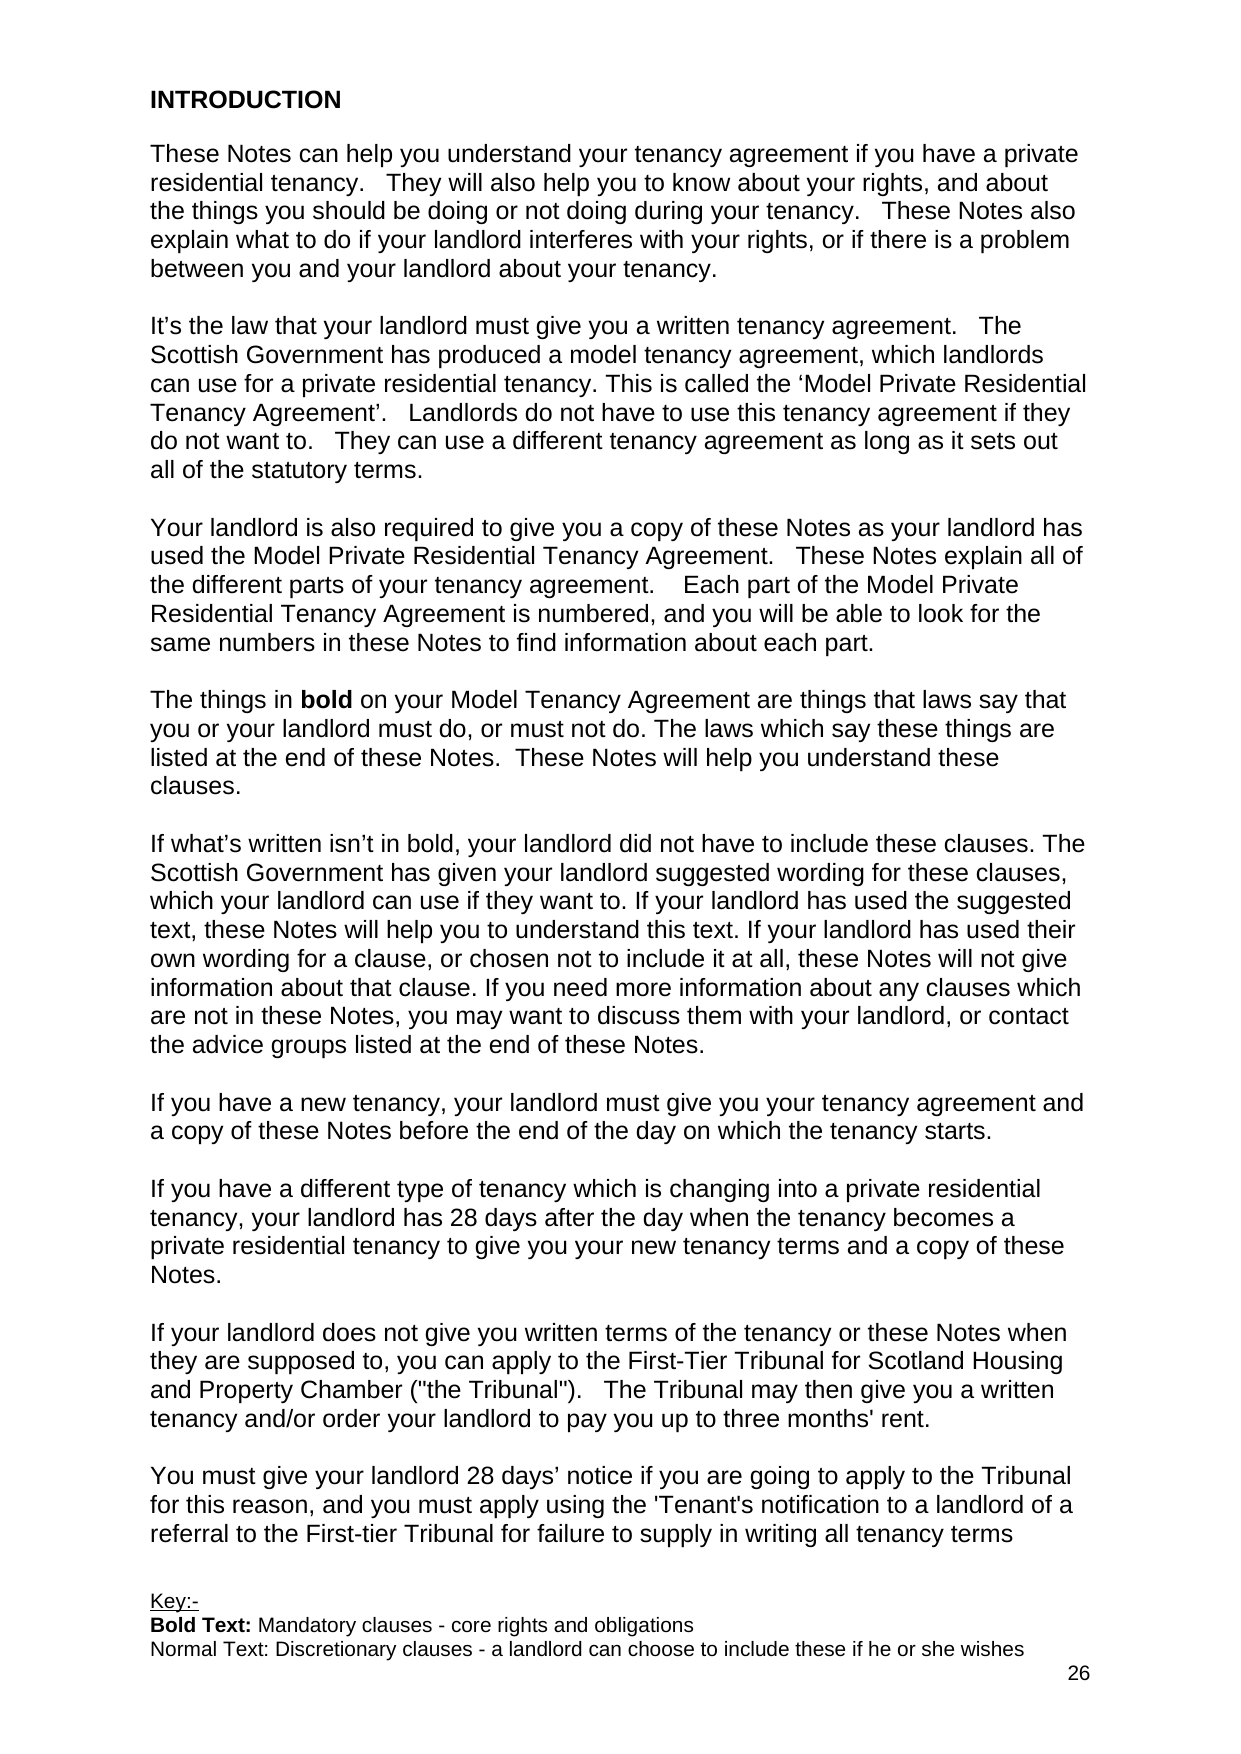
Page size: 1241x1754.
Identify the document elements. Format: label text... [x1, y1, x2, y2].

text If you have a new tenancy, your landlord must give you your tenancy agreement and a copy of these Notes before the end of the day on which the tenancy starts. [150, 1087, 1090, 1145]
text The things in bold on your Model Tenancy Agreement are things that laws say that you or your landlord must do, or must not do. The laws which say these things are listed at the end of these Notes. These Notes will help you understand these clauses. [150, 685, 1090, 800]
text If you have a different type of tenancy which is changing into a private residential tenancy, your landlord has 28 days after the day when the tenancy becomes a private residential tenancy to give you your new tenancy terms and a copy of these Notes. [150, 1174, 1090, 1289]
text These Notes can help you understand your tenancy agreement if you have a private residential tenancy. They will also help you to know about your rights, and about the things you should be doing or not doing during your tenancy. These Notes also explain what to do if your landlord interferes with your rights, or if there is a problem between you and your landlord about your tenancy. [150, 139, 1090, 282]
text It’s the law that your landlord must give you a written tenancy agreement. The Scottish Government has produced a model tenancy agreement, which landlords can use for a private residential tenancy. This is called the ‘Model Private Residential Tenancy Agreement’. Landlords do not have to use this tenancy agreement if they do not want to. They can use a different tenancy agreement as long as it sets out all of the statutory terms. [150, 311, 1090, 484]
text If your landlord does not give you written terms of the tenancy or these Notes when they are supposed to, you can apply to the First-Tier Tribunal for Scotland Housing and Property Chamber ("the Tribunal"). The Tribunal may then give you a written tenancy and/or order your landlord to pay you up to three months' rent. [150, 1317, 1090, 1432]
text Your landlord is also required to give you a copy of these Notes as your landlord has used the Model Private Residential Tenancy Agreement. These Notes explain all of the different parts of your tenancy agreement. Each part of the Model Private Residential Tenancy Agreement is numbered, and you will be able to look for the same numbers in these Notes to find information about each part. [150, 512, 1090, 656]
text If what’s written isn’t in bold, your landlord did not have to include these clauses. The Scottish Government has given your landlord suggested wording for these clauses, which your landlord can use if they want to. If your landlord has used the suggested text, these Notes will help you to understand this text. If your landlord has used their own wording for a clause, or chosen not to include it at all, these Notes will not give information about that clause. If you need more information about any clauses which are not in these Notes, you may want to discuss them with your landlord, or contact the advice groups listed at the end of these Notes. [150, 829, 1090, 1059]
title INTRODUCTION [150, 85, 1090, 114]
